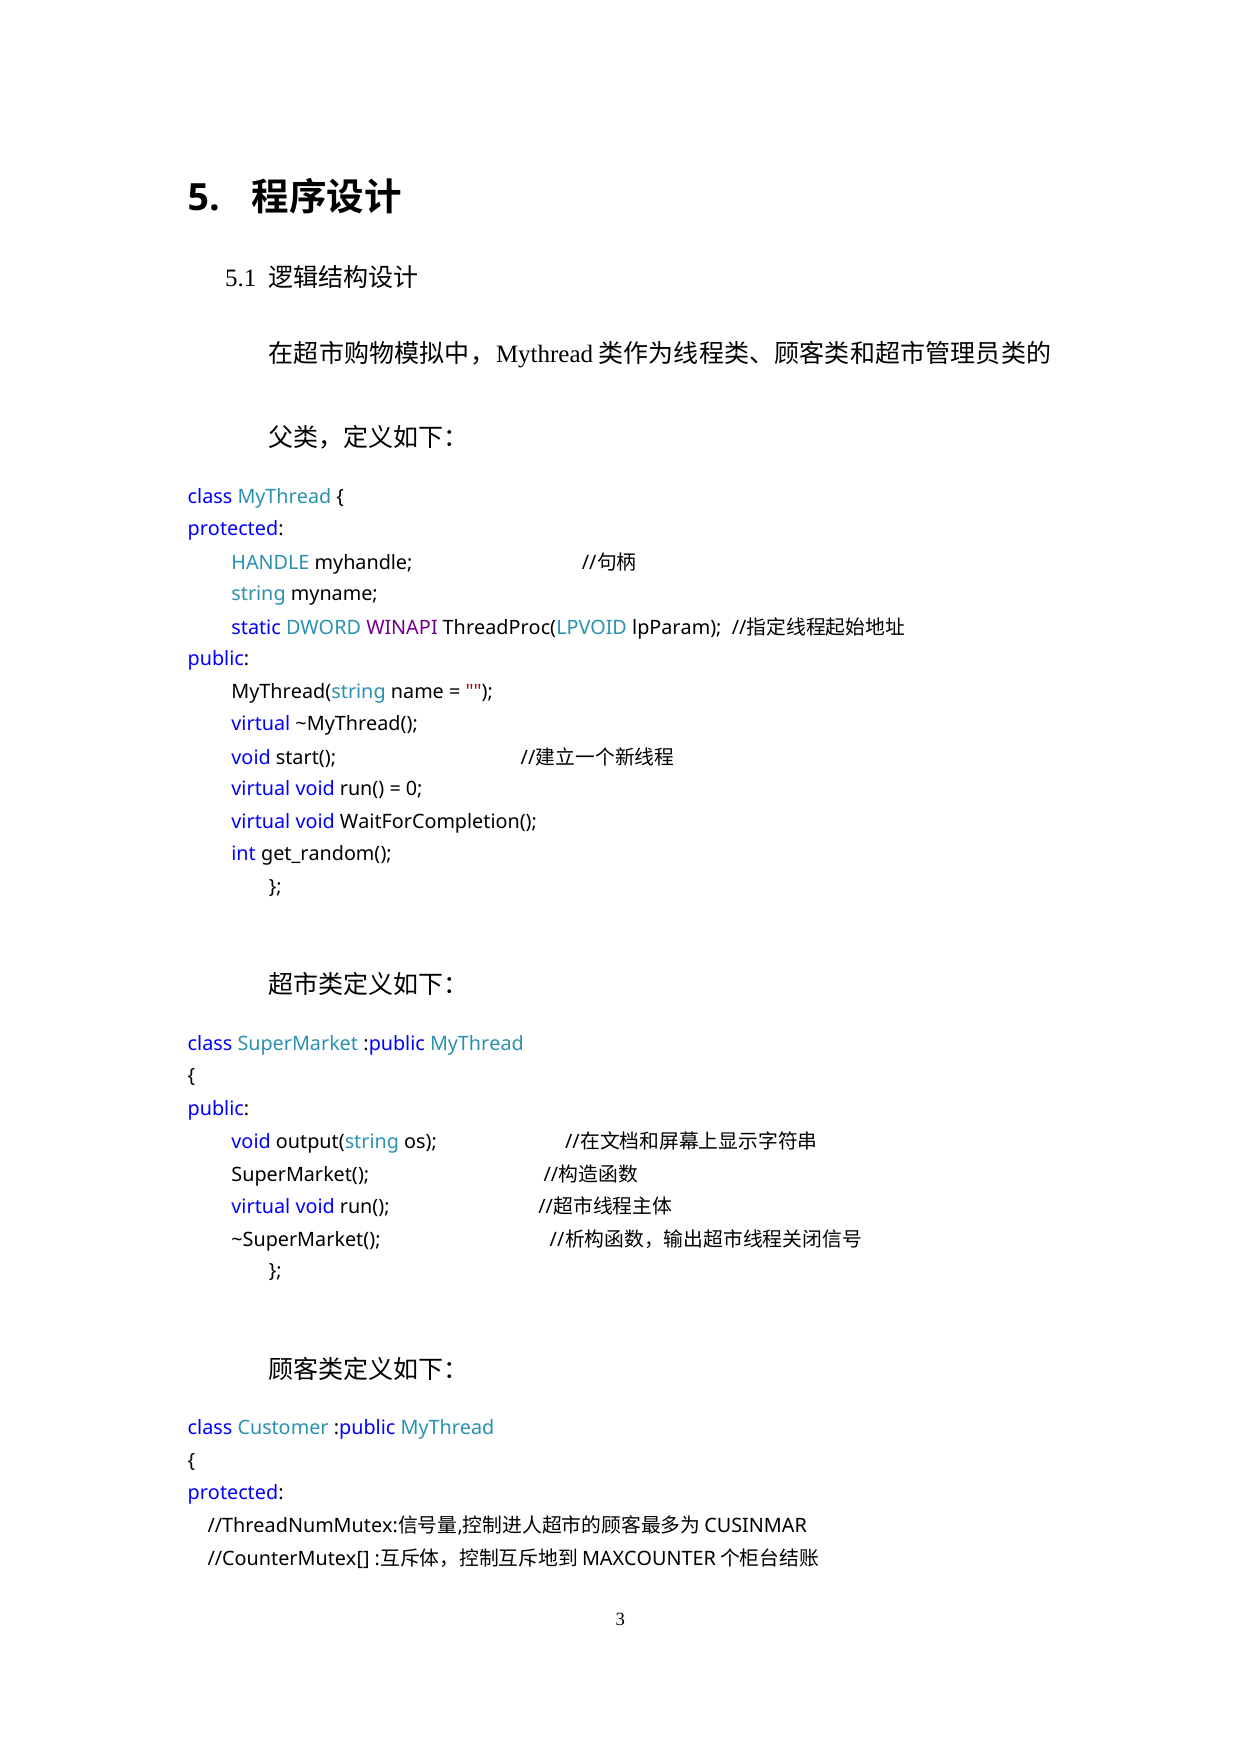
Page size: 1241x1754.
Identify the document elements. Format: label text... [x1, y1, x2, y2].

text }; [268, 869, 1053, 902]
text //CounterMutex[] :互斥体，控制互斥地到MAXCOUNTER个柜台结账 [187, 1541, 1053, 1573]
text public: [187, 642, 1053, 674]
text void output(string os); //在文档和屏幕上显示字符串 [187, 1124, 1053, 1156]
text virtual ~MyThread(); [187, 707, 1053, 739]
text MyThread(string name = ""); [187, 674, 1053, 707]
text virtual void run() = 0; [187, 772, 1053, 804]
text //ThreadNumMutex:信号量,控制进人超市的顾客最多为CUSINMAR [187, 1508, 1053, 1541]
text public: [187, 1091, 1053, 1124]
text class Customer :public MyThread [187, 1411, 1053, 1443]
text static DWORD WINAPI ThreadProc(LPVOID lpParam); //指定线程起始地址 [187, 609, 1053, 642]
text class SuperMarket :public MyThread [187, 1026, 1053, 1059]
text protected: [187, 1476, 1053, 1508]
text void start(); //建立一个新线程 [187, 739, 1053, 772]
text { [187, 1059, 1053, 1091]
text }; [268, 1254, 1053, 1286]
list 在超市购物模拟中，Mythread类作为线程类、顾客类和超市管理员类的父类，定义如下： [268, 319, 1053, 468]
text HANDLE myhandle; //句柄 [187, 544, 1053, 577]
text ~SuperMarket(); //析构函数，输出超市线程关闭信号 [187, 1221, 1053, 1254]
text string myname; [187, 577, 1053, 609]
text virtual void run(); //超市线程主体 [187, 1189, 1053, 1221]
text { [187, 1443, 1053, 1476]
list 顾客类定义如下： [268, 1335, 1053, 1400]
list 逻辑结构设计 [225, 243, 1053, 308]
text int get_random(); [187, 837, 1053, 869]
list 超市类定义如下： [268, 950, 1053, 1015]
text class MyThread { [187, 479, 1053, 512]
text SuperMarket(); //构造函数 [187, 1156, 1053, 1189]
text virtual void WaitForCompletion(); [187, 804, 1053, 837]
text protected: [187, 512, 1053, 544]
list 程序设计 [187, 162, 1053, 227]
